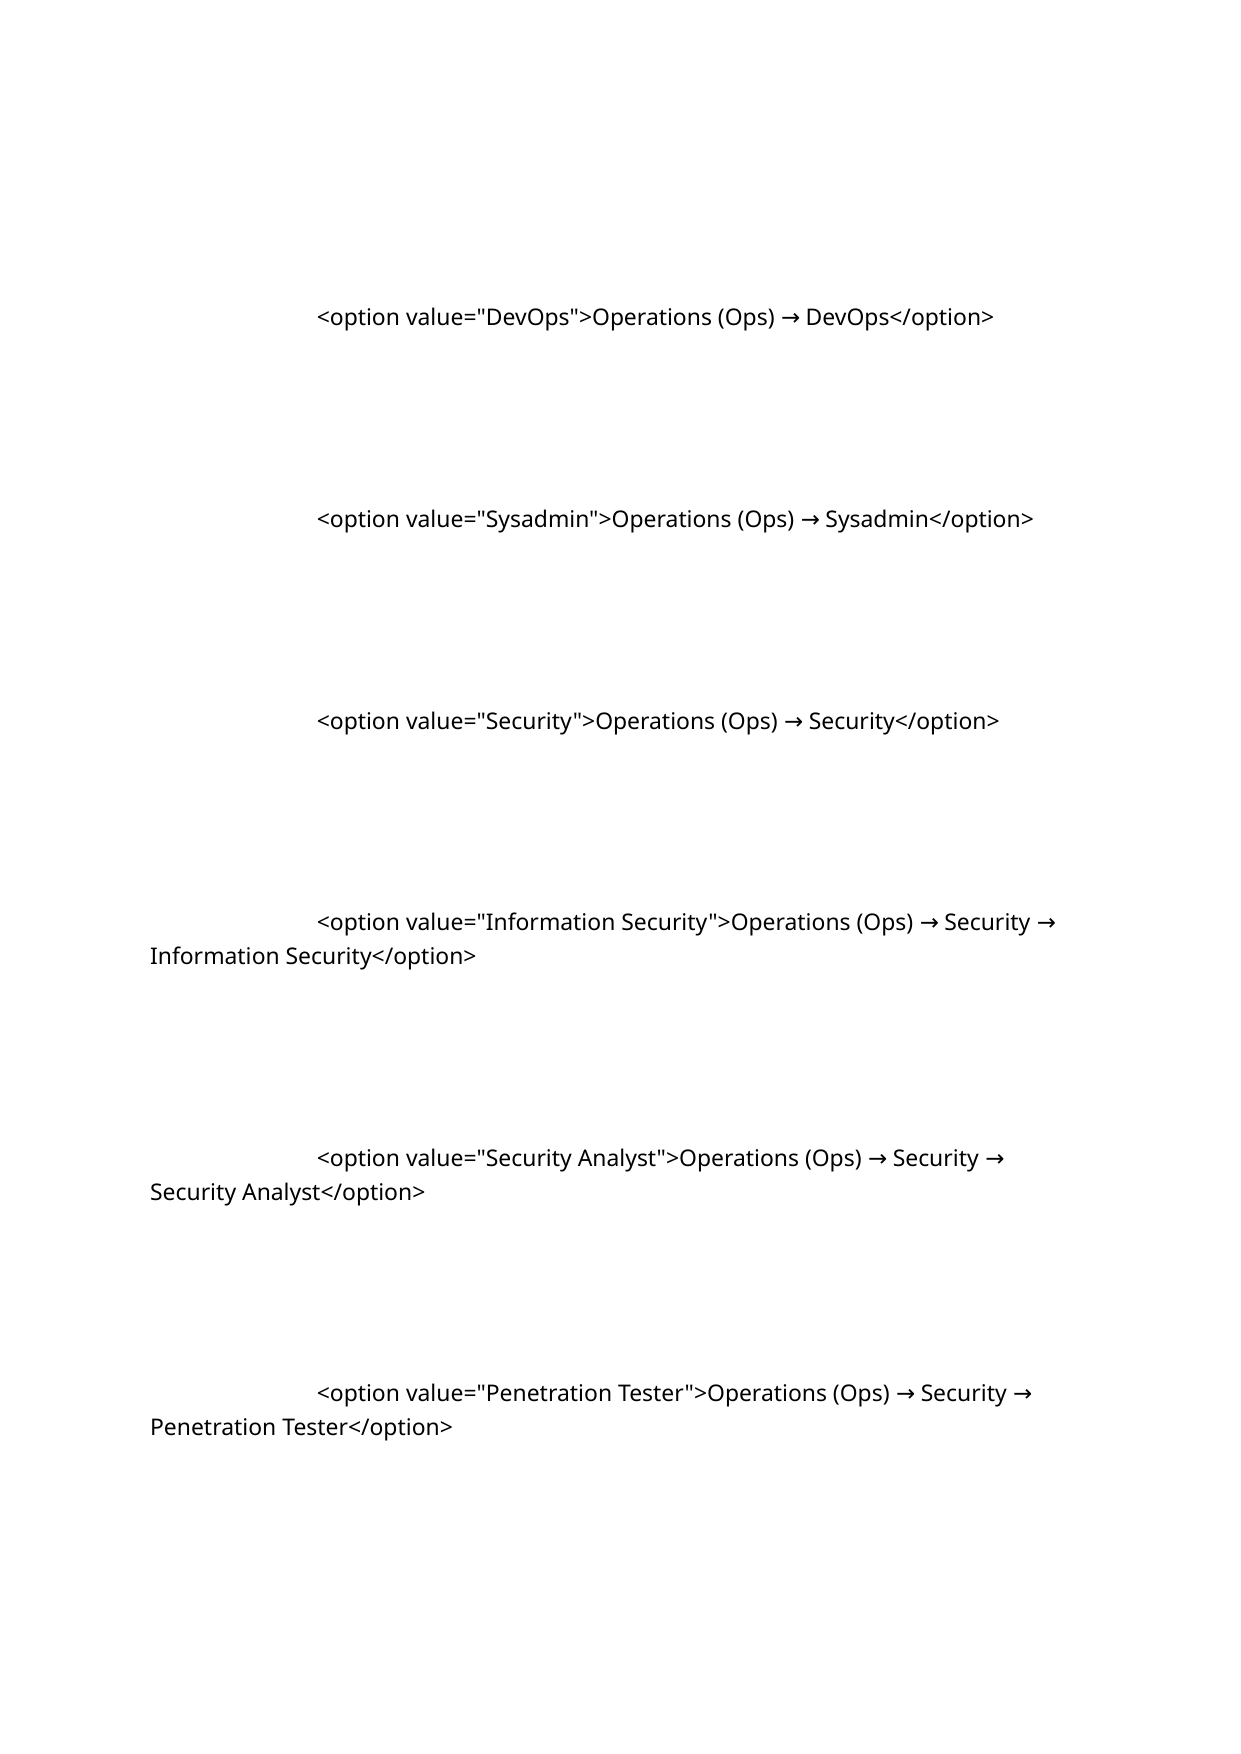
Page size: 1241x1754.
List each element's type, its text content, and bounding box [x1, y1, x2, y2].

text <option value="Penetration Tester">Operations (Ops) → Security → Penetration Tester</option> [150, 1377, 1090, 1442]
text <option value="Information Security">Operations (Ops) → Security → Information Security</option> [150, 906, 1090, 971]
text <option value="Security Analyst">Operations (Ops) → Security → Security Analyst</option> [150, 1142, 1090, 1207]
text <option value="DevOps">Operations (Ops) → DevOps</option> [150, 301, 1090, 332]
text <option value="Sysadmin">Operations (Ops) → Sysadmin</option> [150, 503, 1090, 534]
text <option value="Security">Operations (Ops) → Security</option> [150, 704, 1090, 736]
